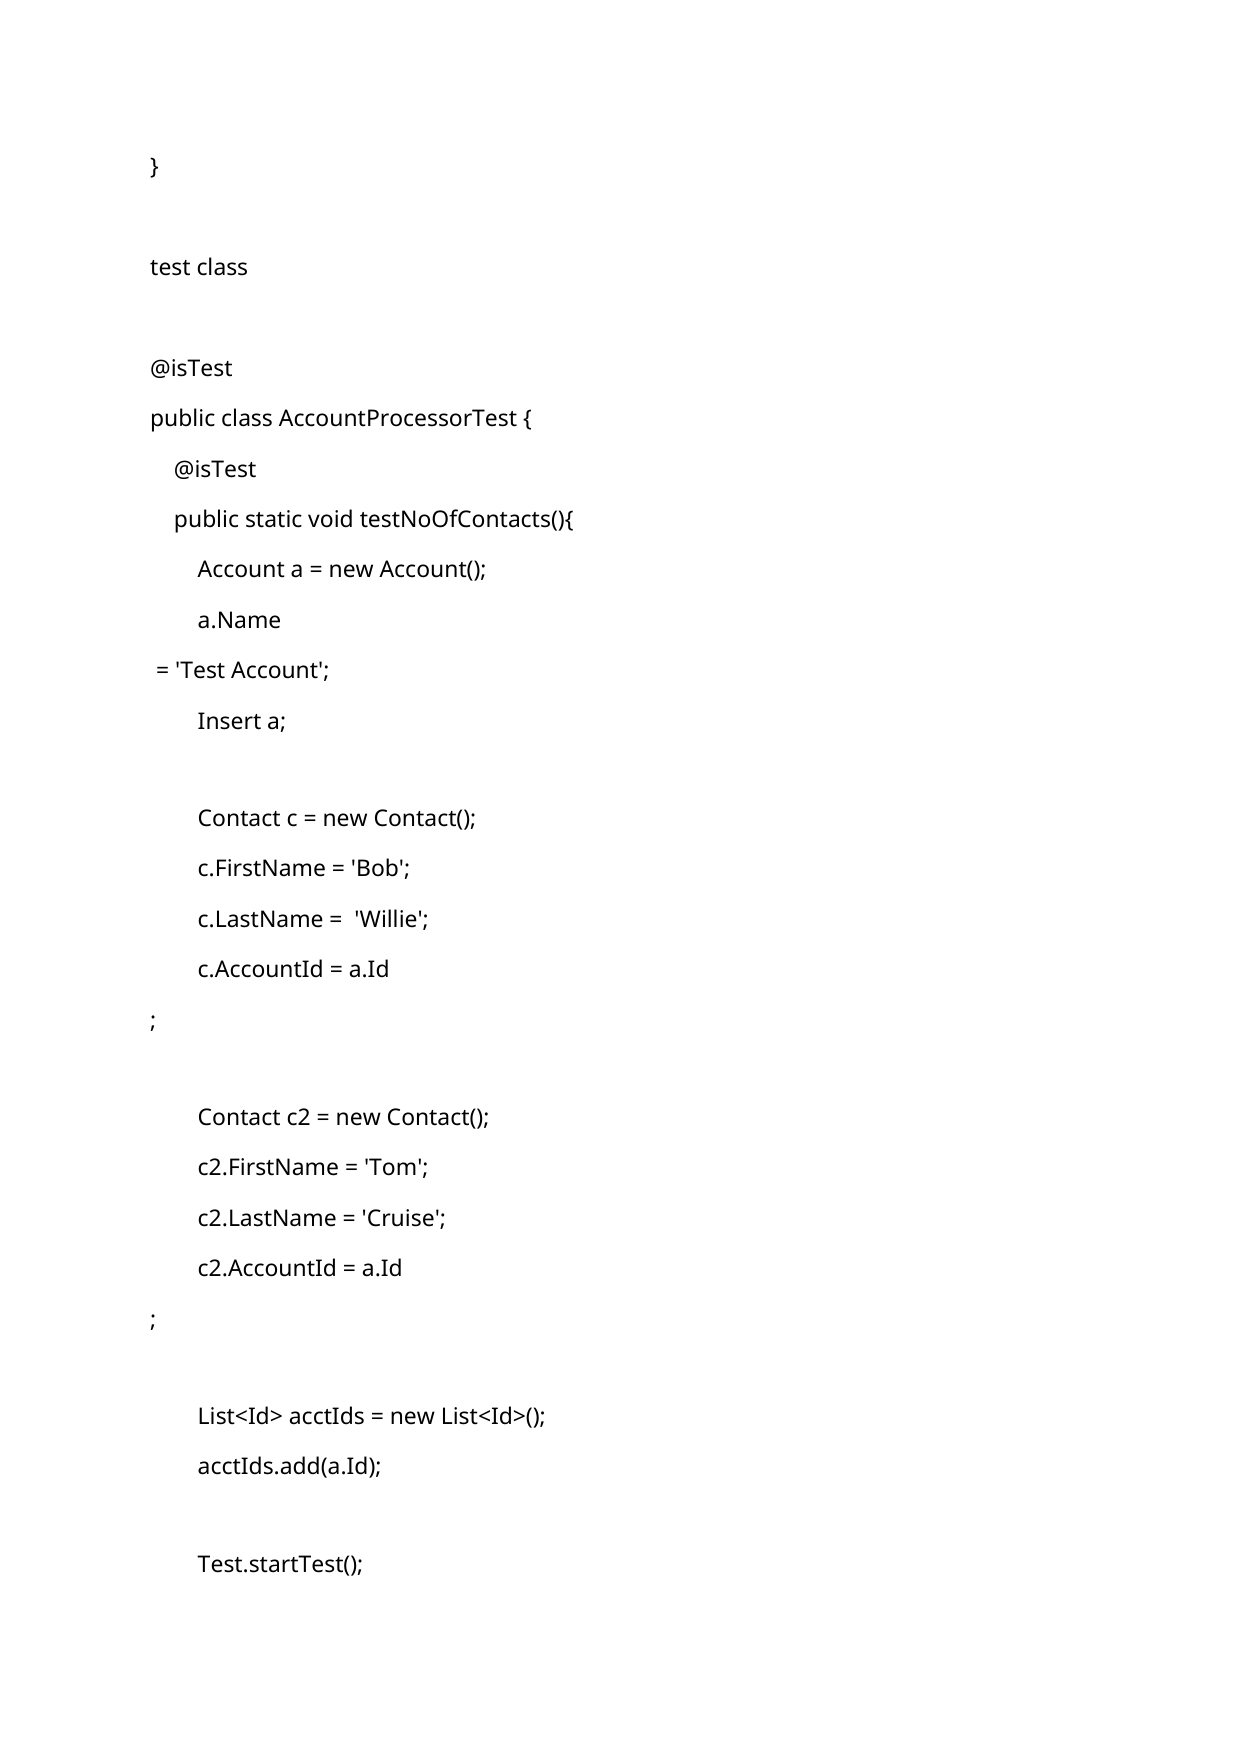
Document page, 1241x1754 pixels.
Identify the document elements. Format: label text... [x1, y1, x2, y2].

text c.AccountId = a.Id [150, 953, 1090, 984]
text List<Id> acctIds = new List<Id>(); [150, 1400, 1090, 1431]
text ; [150, 1003, 1090, 1035]
text Account a = new Account(); [150, 553, 1090, 584]
text } [150, 150, 1090, 181]
text c2.FirstName = 'Tom'; [150, 1151, 1090, 1182]
text ; [150, 1302, 1090, 1334]
text @isTest [150, 352, 1090, 383]
text public static void testNoOfContacts(){ [150, 503, 1090, 534]
text public class AccountProcessorTest { [150, 402, 1090, 433]
text test class [150, 251, 1090, 282]
text c.LastName = 'Willie'; [150, 903, 1090, 934]
text c2.AccountId = a.Id [150, 1252, 1090, 1283]
text Contact c = new Contact(); [150, 802, 1090, 833]
text Contact c2 = new Contact(); [150, 1101, 1090, 1132]
text Test.startTest(); [150, 1547, 1090, 1579]
text c.FirstName = 'Bob'; [150, 852, 1090, 883]
text = 'Test Account'; [150, 654, 1090, 685]
text acctIds.add(a.Id); [150, 1450, 1090, 1481]
text c2.LastName = 'Cruise'; [150, 1202, 1090, 1233]
text Insert a; [150, 704, 1090, 736]
text a.Name [150, 604, 1090, 635]
text @isTest [150, 452, 1090, 484]
